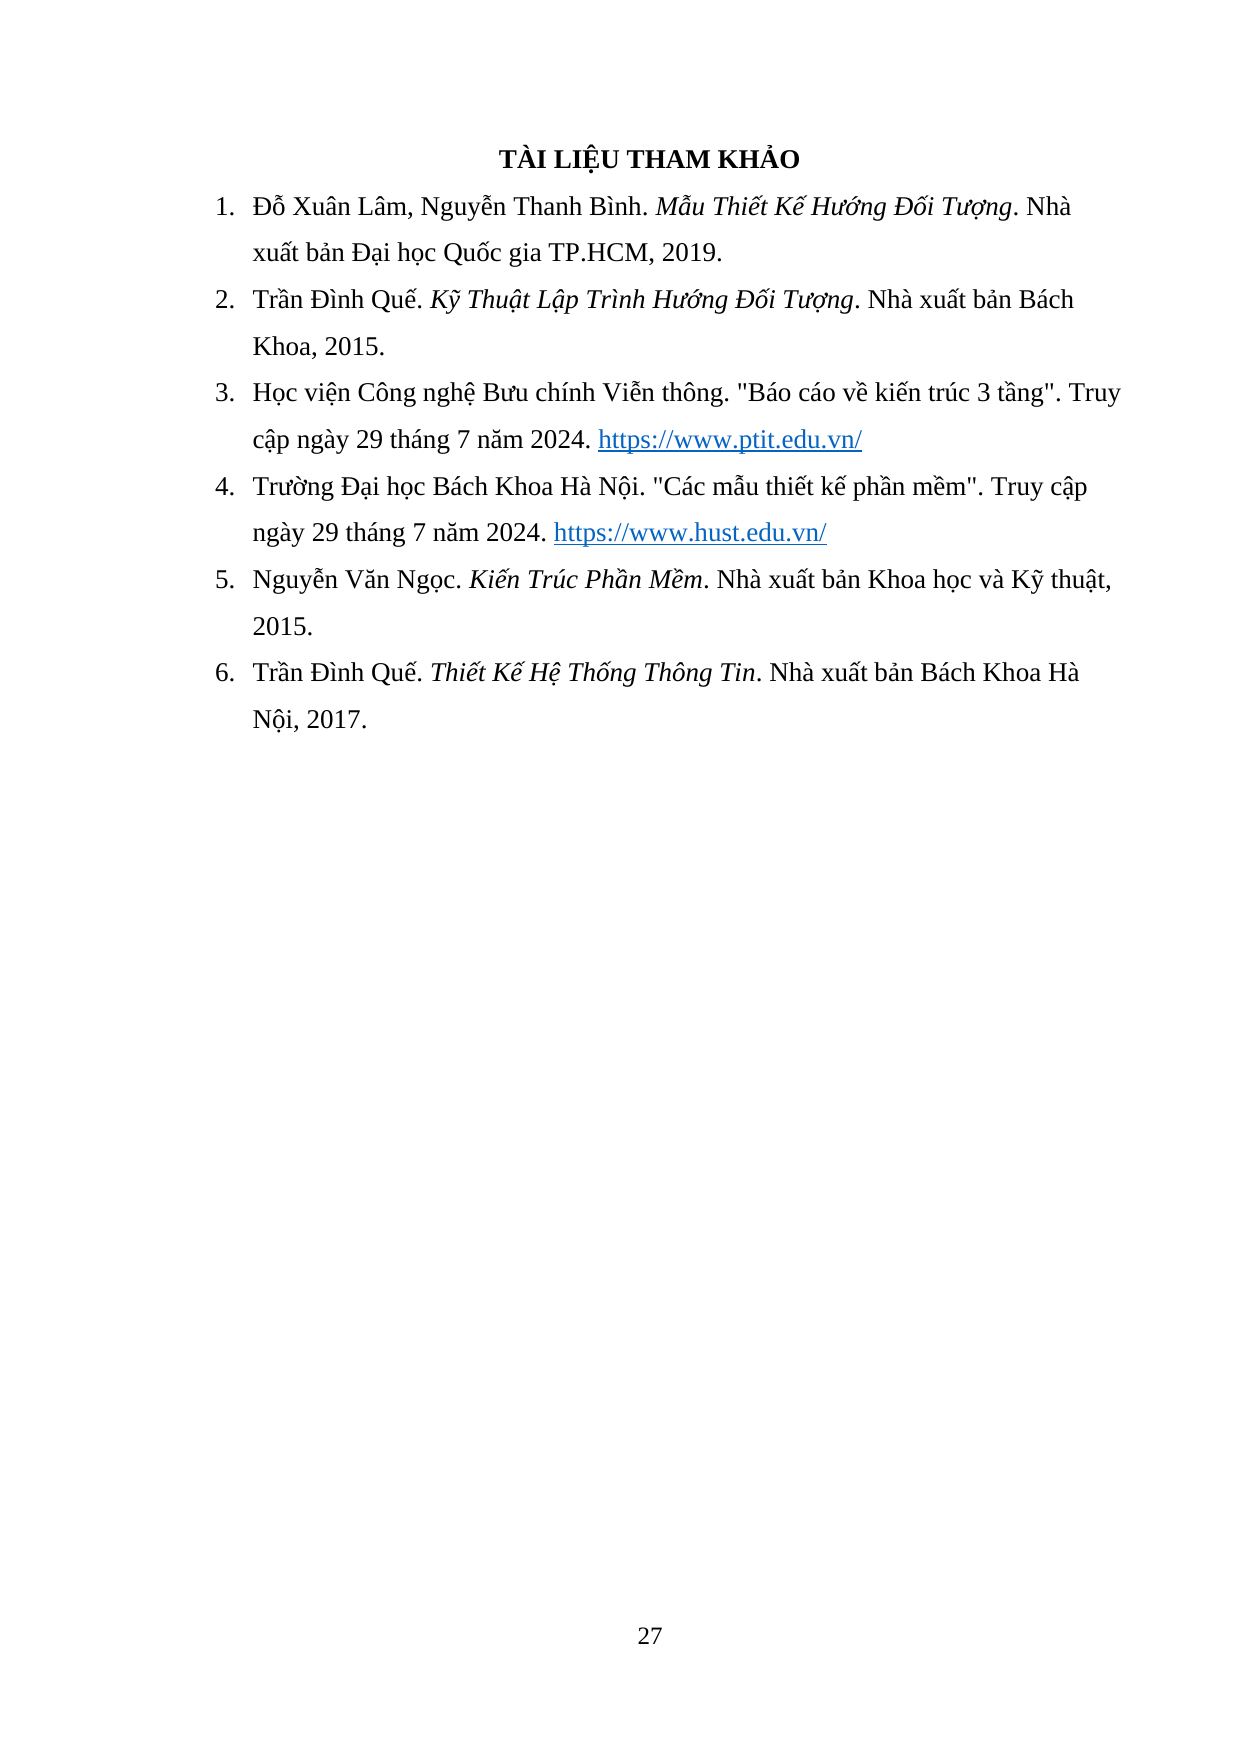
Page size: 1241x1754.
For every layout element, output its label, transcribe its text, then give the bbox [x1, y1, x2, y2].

list Đỗ Xuân Lâm, Nguyễn Thanh Bình. Mẫu Thiết Kế Hướng Đối Tượng. Nhà xuất bản Đại học Quốc gia TP.HCM, 2019. [215, 190, 1122, 268]
list Trần Đình Quế. Kỹ Thuật Lập Trình Hướng Đối Tượng. Nhà xuất bản Bách Khoa, 2015. [215, 283, 1122, 361]
list Nguyễn Văn Ngọc. Kiến Trúc Phần Mềm. Nhà xuất bản Khoa học và Kỹ thuật, 2015. [215, 563, 1122, 641]
subtitle TÀI LIỆU THAM KHẢO [177, 143, 1122, 174]
list Học viện Công nghệ Bưu chính Viễn thông. "Báo cáo về kiến trúc 3 tầng". Truy cập ngày 29 tháng 7 năm 2024. https://www.ptit.edu.vn/ [215, 376, 1122, 454]
list Trần Đình Quế. Thiết Kế Hệ Thống Thông Tin. Nhà xuất bản Bách Khoa Hà Nội, 2017. [215, 656, 1122, 734]
list Trường Đại học Bách Khoa Hà Nội. "Các mẫu thiết kế phần mềm". Truy cập ngày 29 tháng 7 năm 2024. https://www.hust.edu.vn/ [215, 470, 1122, 548]
